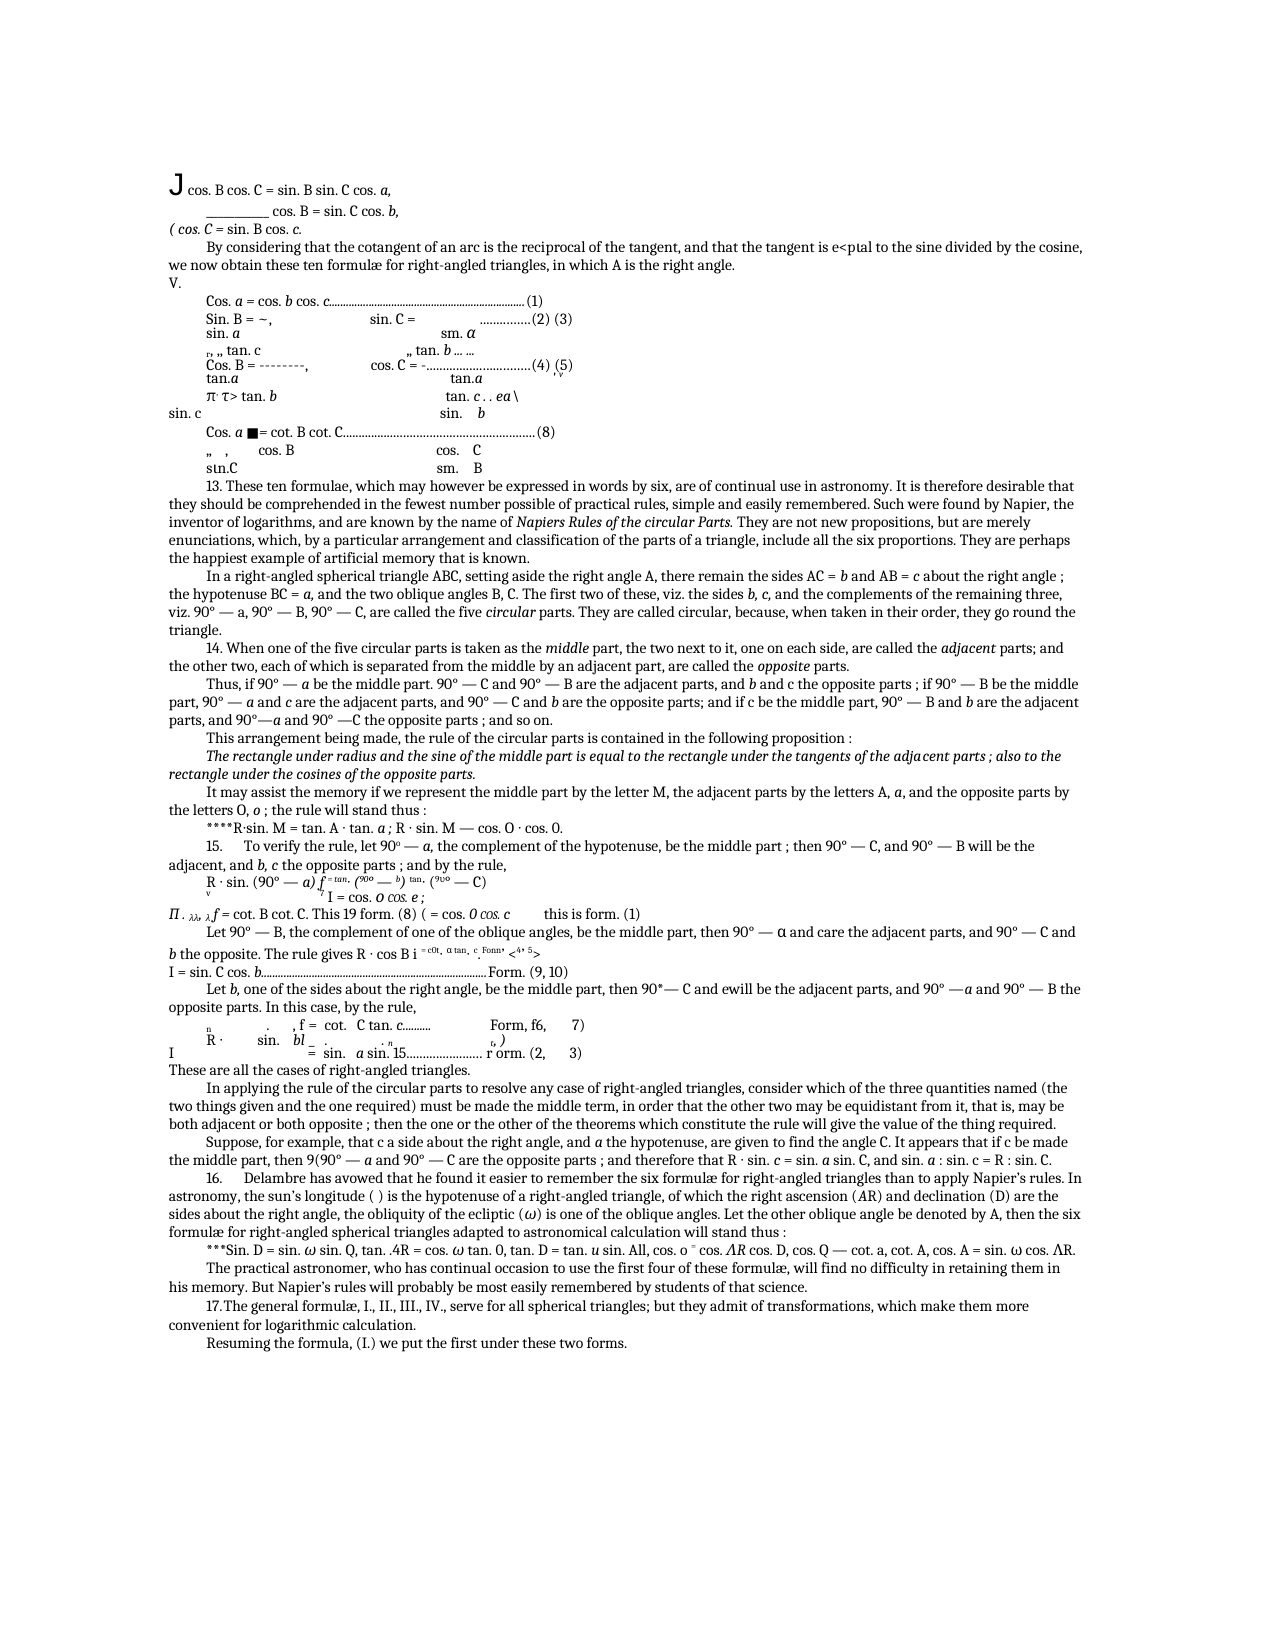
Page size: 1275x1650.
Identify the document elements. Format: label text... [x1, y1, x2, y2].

text „ , cos. B cos. C [169, 441, 1083, 459]
text V. [169, 274, 1083, 292]
text Cos. a ■= cot. B cot. C (8) [169, 423, 1083, 441]
text ***Sin. D = sin. ω sin. Q, tan. .4R = cos. ω tan. 0, tan. D = tan. u sin. All, cos. o = cos. ΛR cos. D, cos. Q — cot. a, cot. A, cos. A = sin. ω cos. ΛR. [169, 1241, 1083, 1259]
text Cos. a = cos. b cos. c (1) [169, 292, 1083, 310]
text 17. The general formulæ, I., II., III., IV., serve for all spherical triangles; but they admit of transformations, which make them more convenient for logarithmic calculation. [169, 1297, 1083, 1334]
text Cos. B = , cos. C = - (4) (5) [169, 359, 1083, 373]
text J cos. B cos. C = sin. B sin. C cos. a, [169, 166, 1083, 202]
text π, τ> tan. b tan. c . . ea∖ [169, 386, 1083, 405]
text r, ,, tan. c „ tan. b ... ... [169, 342, 1083, 359]
text I = sin. a sin. 15 r orm. (2, 3) [169, 1048, 1083, 1061]
text It may assist the memory if we represent the middle part by the letter M, the adjacent parts by the letters A, a, and the opposite parts by the letters O, o ; the rule will stand thus : [169, 784, 1083, 820]
text sin. a sm. α [169, 328, 1083, 342]
text cos. B = sin. C cos. b, [169, 202, 1083, 220]
text These are all the cases of right-angled triangles. [169, 1061, 1083, 1079]
text tan.a tan.a ' v [169, 373, 1083, 386]
text sin. c sin. b [169, 405, 1083, 423]
text The rectangle under radius and the sine of the middle part is equal to the rectangle under the tangents of the adjacent parts ; also to the rectangle under the cosines of the opposite parts. [169, 748, 1083, 784]
text In applying the rule of the circular parts to resolve any case of right-angled triangles, consider which of the three quantities named (the two things given and the one required) must be made the middle term, in order that the other two may be equidistant from it, that is, may be both adjacent or both opposite ; then the one or the other of the theorems which constitute the rule will give the value of the thing required. [169, 1079, 1083, 1133]
text 13. These ten formulae, which may however be expressed in words by six, are of continual use in astronomy. It is therefore desirable that they should be comprehended in the fewest number possible of practical rules, simple and easily remembered. Such were found by Napier, the inventor of logarithms, and are known by the name of Napiers Rules of the circular Parts. They are not new propositions, but are merely enunciations, which, by a particular arrangement and classification of the parts of a triangle, include all the six proportions. They are perhaps the happiest example of artificial memory that is known. [169, 477, 1083, 567]
text 16. Delambre has avowed that he found it easier to remember the six formulæ for right-angled triangles than to apply Napier’s rules. In astronomy, the sun’s longitude ( ) is the hypotenuse of a right-angled triangle, of which the right ascension (AR) and declination (D) are the sides about the right angle, the obliquity of the ecliptic (ω) is one of the oblique angles. Let the other oblique angle be denoted by A, then the six formulæ for right-angled spherical triangles adapted to astronomical calculation will stand thus : [169, 1169, 1083, 1241]
text The practical astronomer, who has continual occasion to use the first four of these formulæ, will find no difficulty in retaining them in his memory. But Napier’s rules will probably be most easily remembered by students of that science. [169, 1259, 1083, 1296]
text 15. To verify the rule, let 90o — a, the complement of the hypotenuse, be the middle part ; then 90° — C, and 90° — B will be the adjacent, and b, c the opposite parts ; and by the rule, [169, 838, 1083, 874]
text This arrangement being made, the rule of the circular parts is contained in the following proposition : [169, 730, 1083, 748]
text Sin. B = ~, sin. C = (2) (3) [169, 310, 1083, 328]
text v 7 I = cos. ο cos. e ; [169, 892, 1083, 905]
text n . , f = cot. C tan. c.......... Form, f6, 7) [169, 1016, 1083, 1034]
text Suppose, for example, that c a side about the right angle, and a the hypotenuse, are given to find the angle C. It appears that if c be made the middle part, then 9(90° — a and 90° — C are the opposite parts ; and therefore that R ∙ sin. c = sin. a sin. C, and sin. a : sin. c = R : sin. C. [169, 1133, 1083, 1169]
text 14. When one of the five circular parts is taken as the middle part, the two next to it, one on each side, are called the adjacent parts; and the other two, each of which is separated from the middle by an adjacent part, are called the opposite parts. [169, 639, 1083, 676]
text Let b, one of the sides about the right angle, be the middle part, then 90*— C and ewill be the adjacent parts, and 90° —a and 90° — B the opposite parts. In this case, by the rule, [169, 980, 1083, 1016]
text I = sin. C cos. b Form. (9, 10) [169, 967, 1083, 980]
text ∏ . λλ, λ f = cot. B cot. C. This 19 form. (8) ( = cos. 0 cos. c this is form. (1) [169, 905, 1083, 923]
text sιn.C sm. B [169, 459, 1083, 477]
text Resuming the formula, (I.) we put the first under these two forms. [169, 1335, 1083, 1353]
text R ∙ sin. (90° — a) f = tan∙ (90° — b) tan∙ (9υ° — C) [169, 874, 1083, 892]
text ( cos. C = sin. B cos. c. [169, 220, 1083, 238]
text ****R∙sin. M = tan. A ∙ tan. a ; R ∙ sin. M — cos. O ∙ cos. 0. [169, 820, 1083, 838]
text Thus, if 90° — a be the middle part. 90° — C and 90° — B are the adjacent parts, and b and c the opposite parts ; if 90° — B be the middle part, 90° — a and c are the adjacent parts, and 90° — C and b are the opposite parts; and if c be the middle part, 90° — B and b are the adjacent parts, and 90°—a and 90° —C the opposite parts ; and so on. [169, 676, 1083, 730]
text Let 90° — B, the complement of one of the oblique angles, be the middle part, then 90° — α and care the adjacent parts, and 90° — C and b the opposite. The rule gives R ∙ cos B i = c0t∙ α tan∙ c Fonn’ <4’ 5> [169, 923, 1083, 963]
text R ∙ sin. bl _ . . n t, ) [169, 1034, 1083, 1048]
text In a right-angled spherical triangle ABC, setting aside the right angle A, there remain the sides AC = b and AB = c about the right angle ; the hypotenuse BC = a, and the two oblique angles B, C. The first two of these, viz. the sides b, c, and the complements of the remaining three, viz. 90° — a, 90° — B, 90° — C, are called the five circular parts. They are called circular, because, when taken in their order, they go round the triangle. [169, 567, 1083, 639]
text By considering that the cotangent of an arc is the reciprocal of the tangent, and that the tangent is e<pιal to the sine divided by the cosine, we now obtain these ten formulæ for right-angled triangles, in which A is the right angle. [169, 238, 1083, 274]
